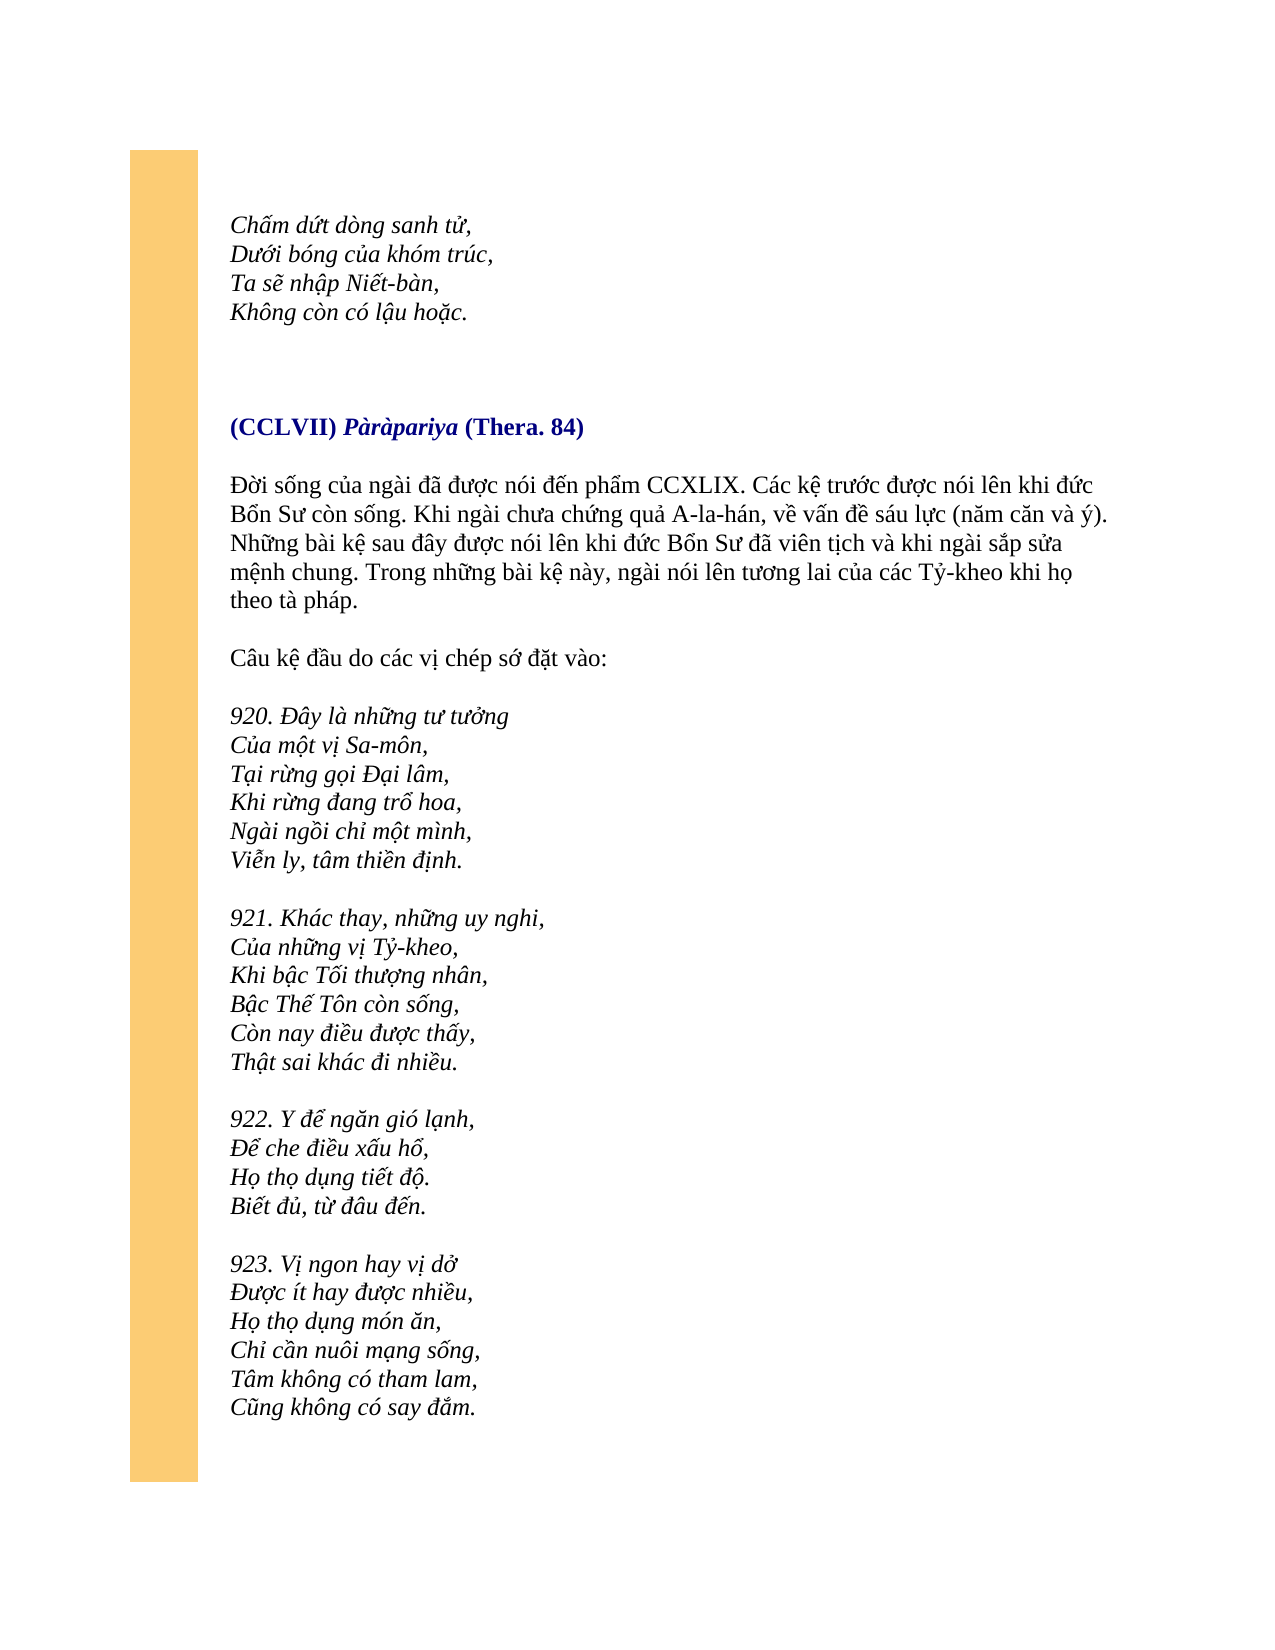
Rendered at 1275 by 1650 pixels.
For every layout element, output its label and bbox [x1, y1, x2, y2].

table_header [130, 150, 198, 1482]
table_header [199, 150, 1145, 1482]
